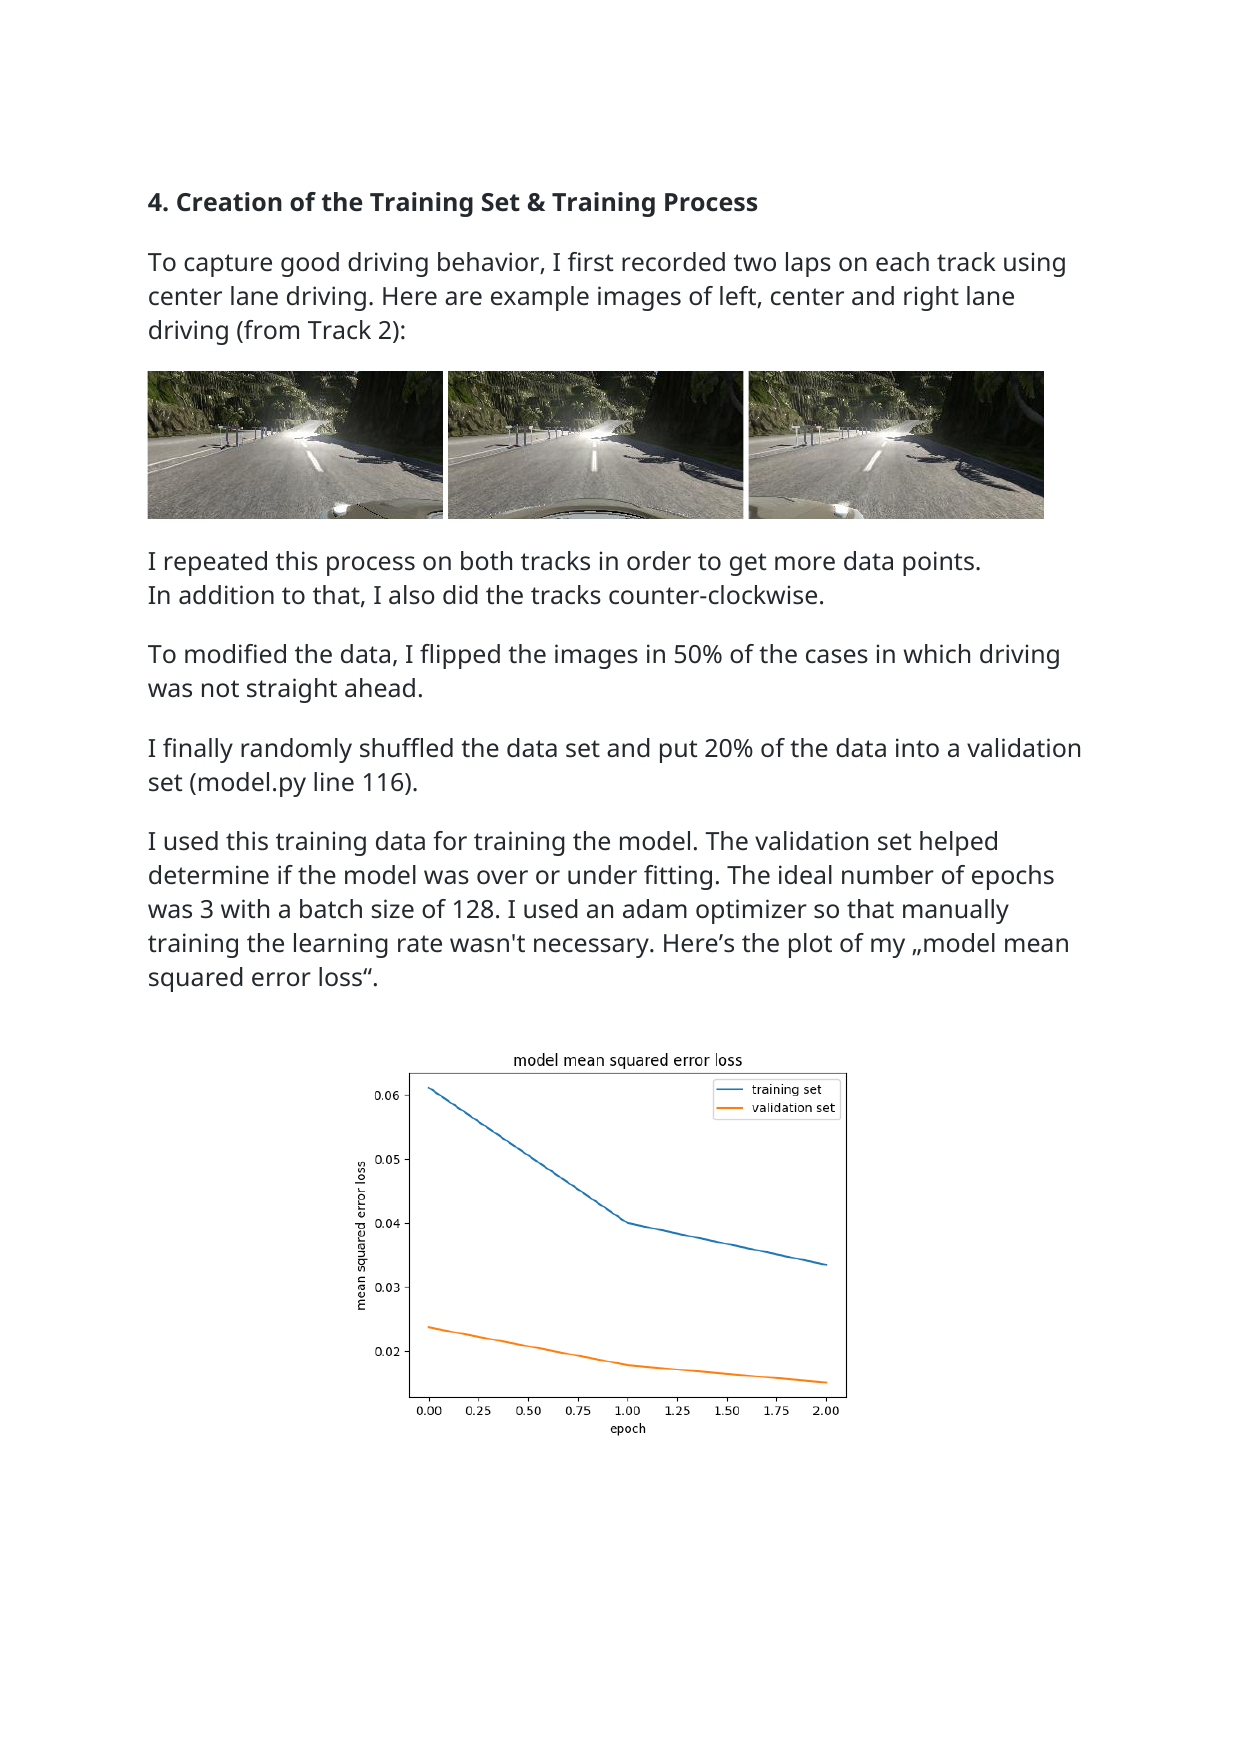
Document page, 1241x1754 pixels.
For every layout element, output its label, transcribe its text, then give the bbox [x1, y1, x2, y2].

picture [338, 1022, 902, 1443]
text I repeated this process on both tracks in order to get more data points. In addition to that, I also did the tracks counter-clockwise. [148, 544, 1093, 612]
text I finally randomly shuffled the data set and put 20% of the data into a validation set (model.py line 116). [148, 730, 1093, 798]
text 4. Creation of the Training Set & Training Process [148, 185, 1093, 219]
picture [448, 371, 744, 519]
picture [147, 371, 443, 519]
text To modified the data, I flipped the images in 50% of the cases in which driving was not straight ahead. [148, 637, 1093, 705]
text To capture good driving behavior, I first recorded two laps on each track using center lane driving. Here are example images of left, center and right lane driving (from Track 2): [148, 244, 1093, 346]
picture [748, 371, 1044, 519]
text I used this training data for training the model. The validation set helped determine if the model was over or under fitting. The ideal number of epochs was 3 with a batch size of 128. I used an adam optimizer so that manually training the learning rate wasn't necessary. Here’s the plot of my „model mean squared error loss“. [148, 823, 1093, 994]
